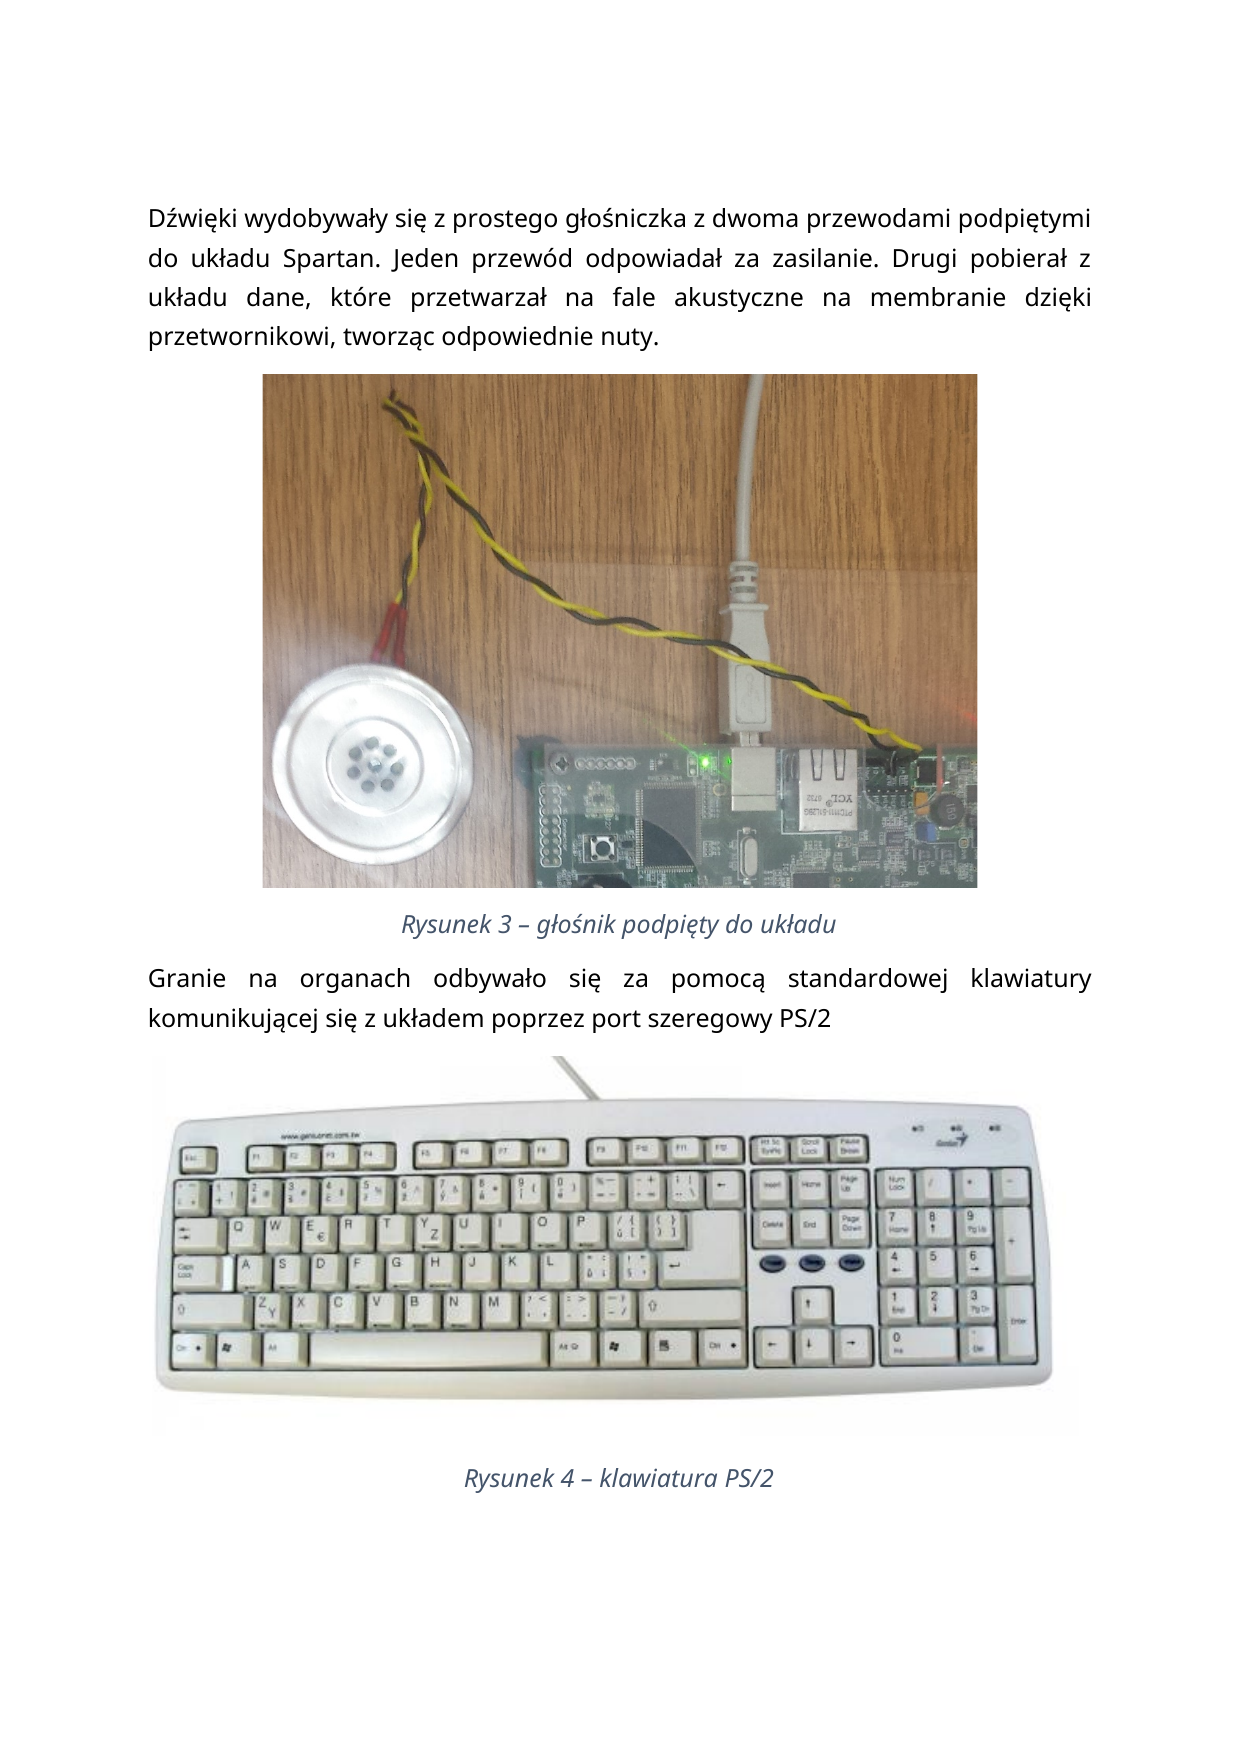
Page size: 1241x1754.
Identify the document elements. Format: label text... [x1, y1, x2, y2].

text Dźwięki wydobywały się z prostego głośniczka z dwoma przewodami podpiętymi do układu Spartan. Jeden przewód odpowiadał za zasilanie. Drugi pobierał z układu dane, które przetwarzał na fale akustyczne na membranie dzięki przetwornikowi, tworząc odpowiednie nuty. [148, 201, 1093, 353]
picture [262, 374, 978, 888]
text Rysunek 4 – klawiatura PS/2 [148, 1461, 1093, 1495]
picture [147, 1056, 1085, 1442]
text Rysunek 3 – głośnik podpięty do układu [148, 906, 1093, 940]
text Granie na organach odbywało się za pomocą standardowej klawiatury komunikującej się z układem poprzez port szeregowy PS/2 [148, 961, 1093, 1034]
